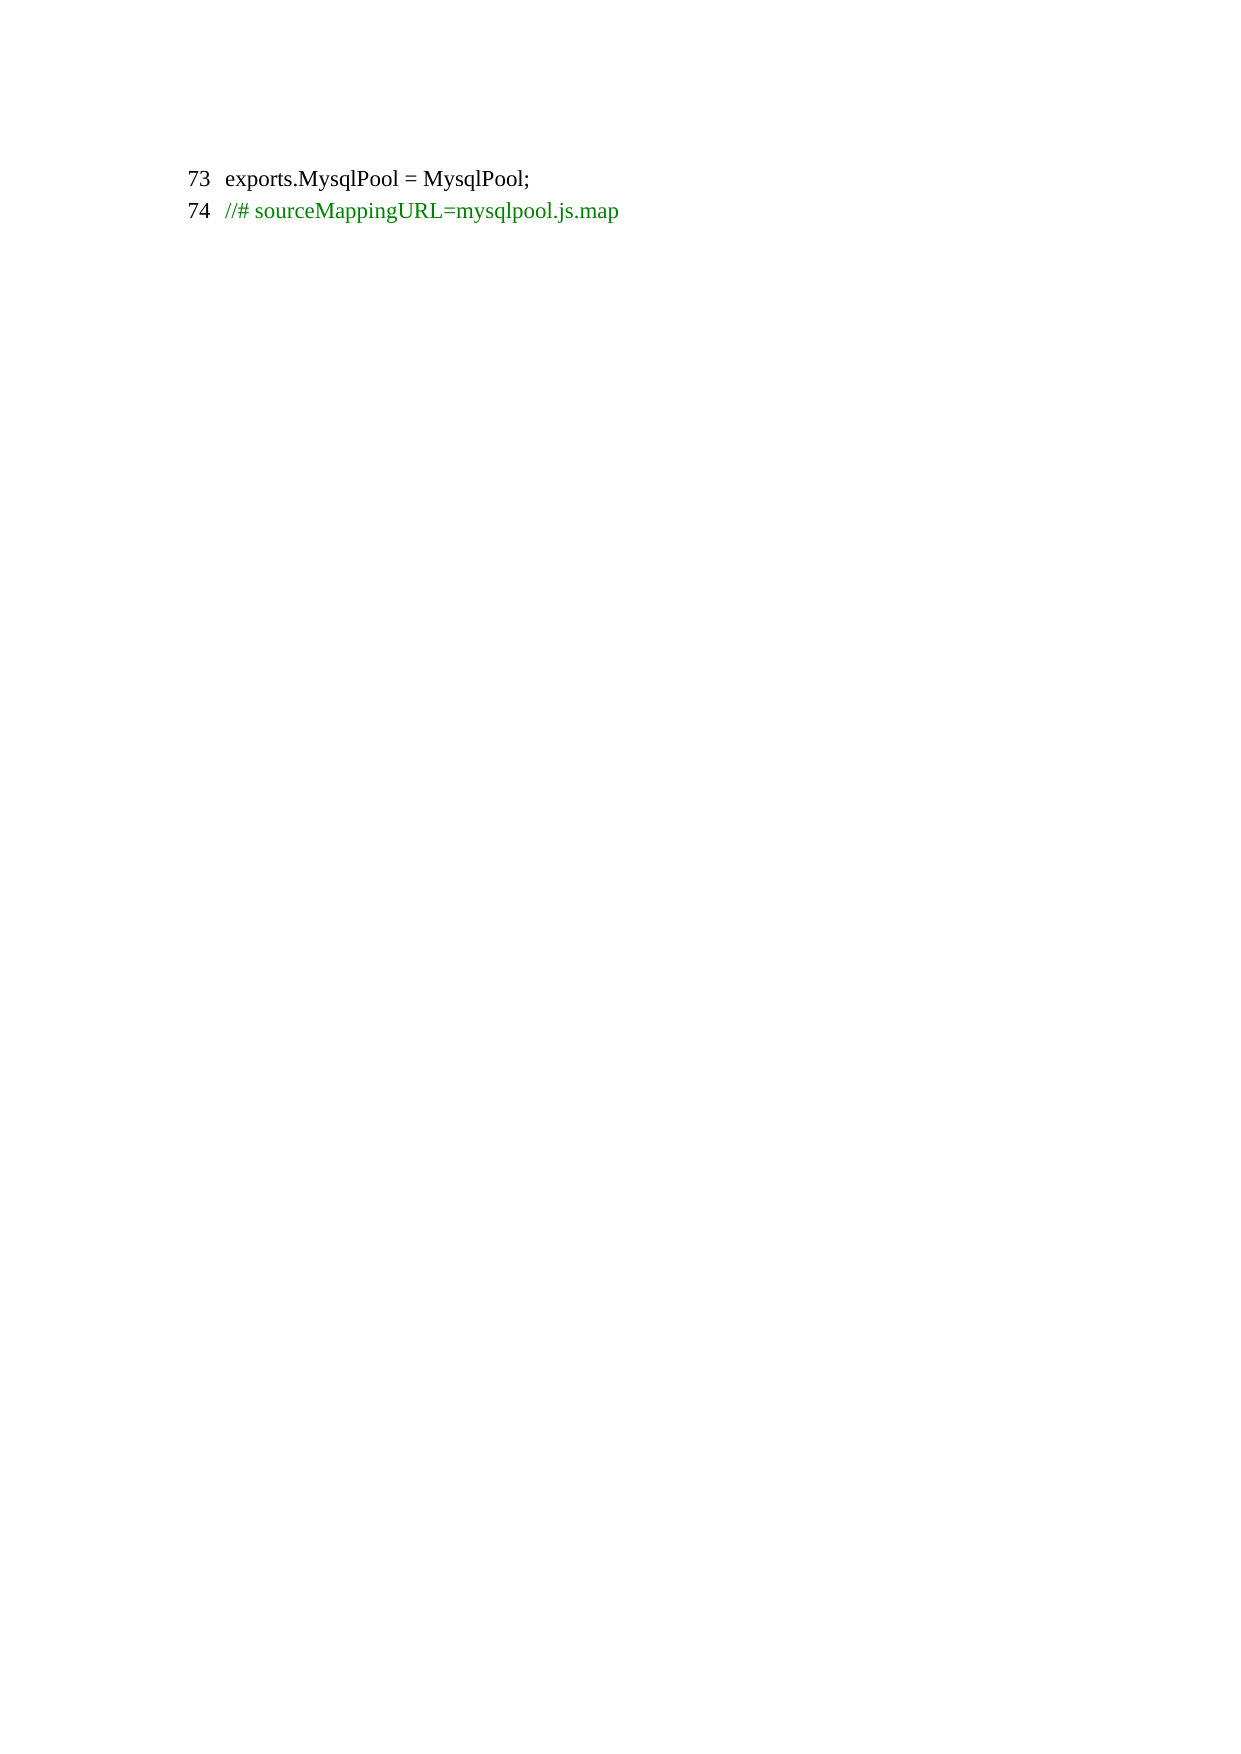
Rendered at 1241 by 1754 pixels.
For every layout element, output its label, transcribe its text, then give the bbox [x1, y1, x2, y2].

list //# sourceMappingURL=mysqlpool.js.map [187, 194, 1053, 227]
list exports.MysqlPool = MysqlPool; [187, 162, 1053, 194]
